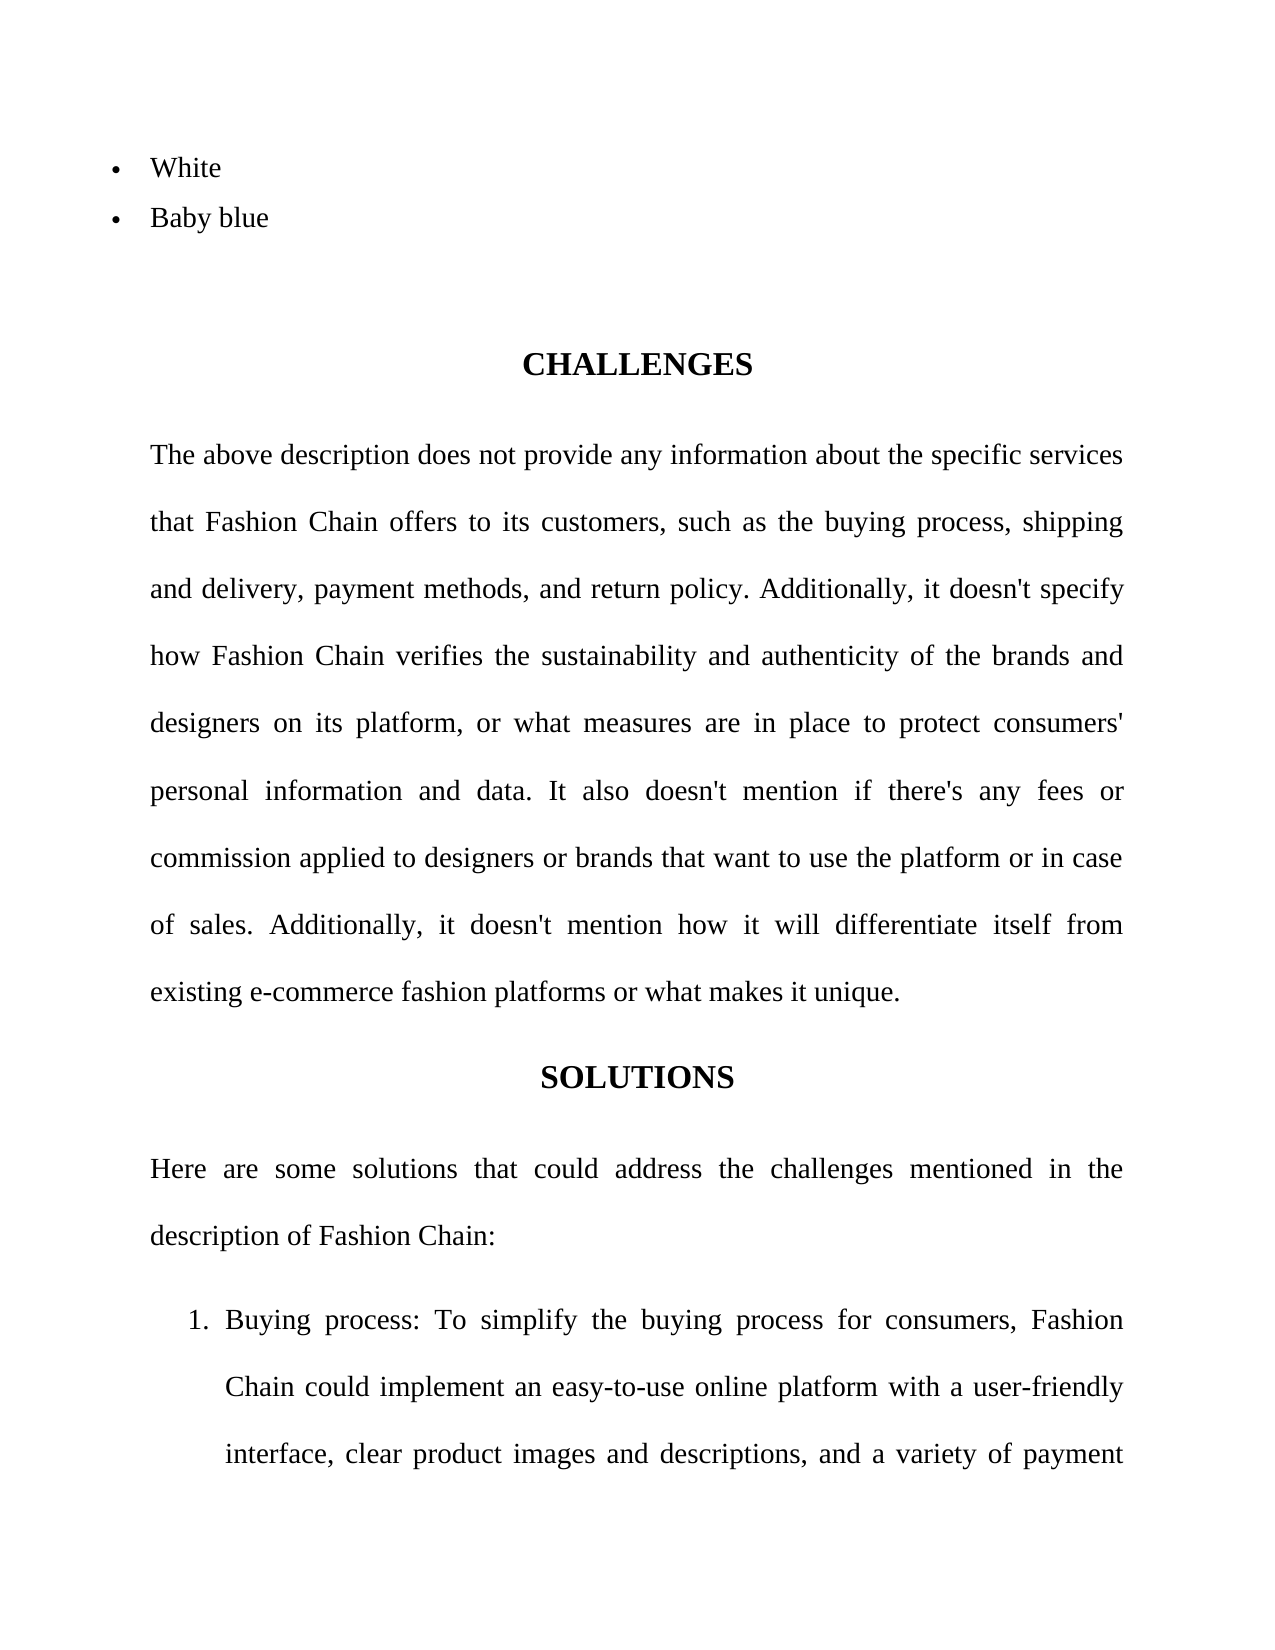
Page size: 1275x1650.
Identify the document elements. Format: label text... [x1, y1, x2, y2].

text CHALLENGES [150, 344, 1125, 382]
text Here are some solutions that could address the challenges mentioned in the description of Fashion Chain: [150, 1151, 1125, 1252]
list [187, 1302, 1125, 1469]
text The above description does not provide any information about the specific services that Fashion Chain offers to its customers, such as the buying process, shipping and delivery, payment methods, and return policy. Additionally, it doesn't specify how Fashion Chain verifies the sustainability and authenticity of the brands and designers on its platform, or what measures are in place to protect consumers' personal information and data. It also doesn't mention if there's any fees or commission applied to designers or brands that want to use the platform or in case of sales. Additionally, it doesn't mention how it will differentiate itself from existing e-commerce fashion platforms or what makes it unique. [150, 437, 1125, 1007]
list Baby blue [112, 200, 1125, 234]
list White [112, 150, 1125, 183]
text SOLUTIONS [150, 1058, 1125, 1096]
